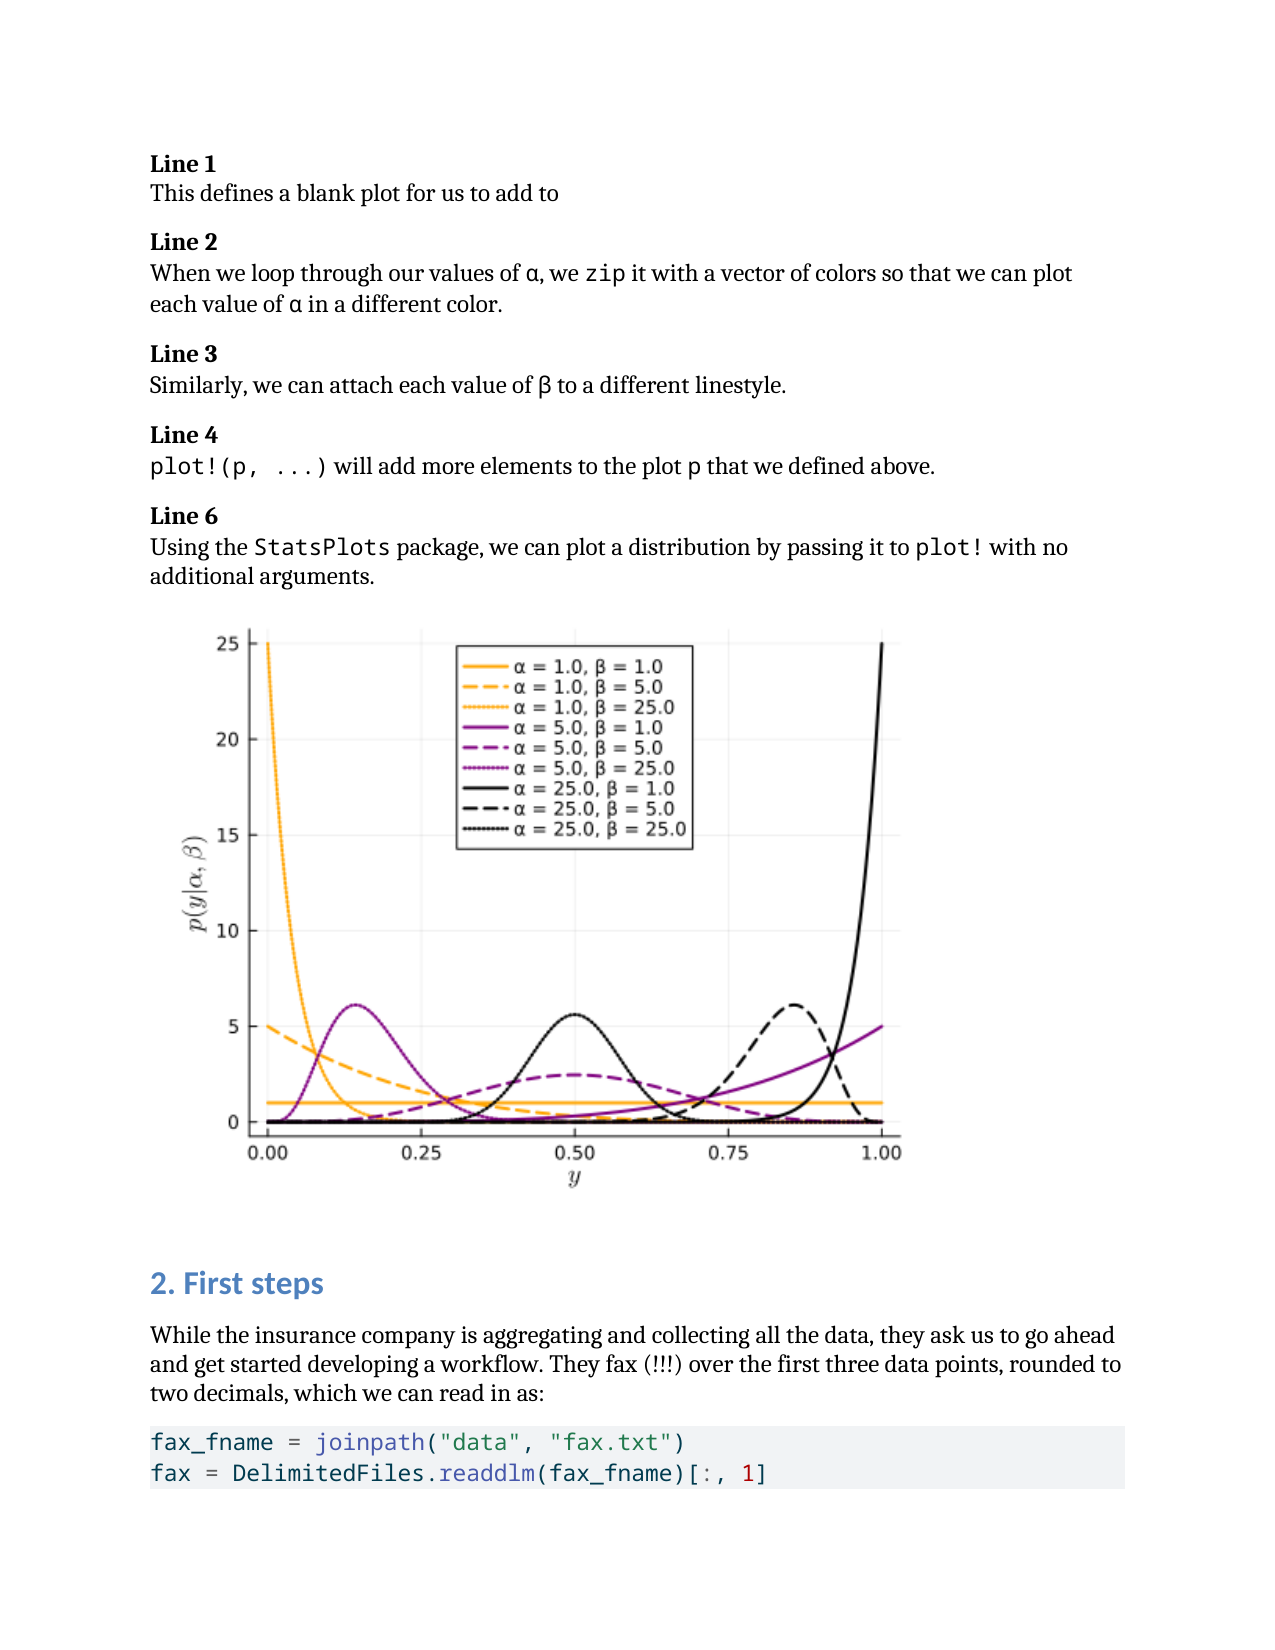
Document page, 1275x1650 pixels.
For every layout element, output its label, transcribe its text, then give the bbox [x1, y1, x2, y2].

text Line 2 [150, 228, 1125, 257]
text Using the StatsPlots package, we can plot a distribution by passing it to plot! with no additional arguments. [150, 531, 1125, 591]
picture [168, 611, 919, 1212]
text When we loop through our values of α, we zip it with a vector of colors so that we can plot each value of α in a different color. [150, 257, 1125, 319]
text fax_fname = joinpath("data", "fax.txt") fax = DelimitedFiles.readdlm(fax_fname)[:, 1] [150, 1426, 1125, 1489]
text Line 1 [150, 150, 1125, 179]
text Line 3 [150, 340, 1125, 369]
text This defines a blank plot for us to add to [150, 179, 1125, 207]
text Similarly, we can attach each value of β to a different linestyle. [150, 369, 1125, 400]
text plot!(p, ...) will add more elements to the plot p that we defined above. [150, 450, 1125, 481]
text Line 6 [150, 502, 1125, 531]
subtitle 2. First steps [150, 1262, 1125, 1302]
text While the insurance company is aggregating and collecting all the data, they ask us to go ahead and get started developing a workflow. They fax (!!!) over the first three data points, rounded to two decimals, which we can read in as: [150, 1321, 1125, 1407]
text Line 4 [150, 421, 1125, 450]
